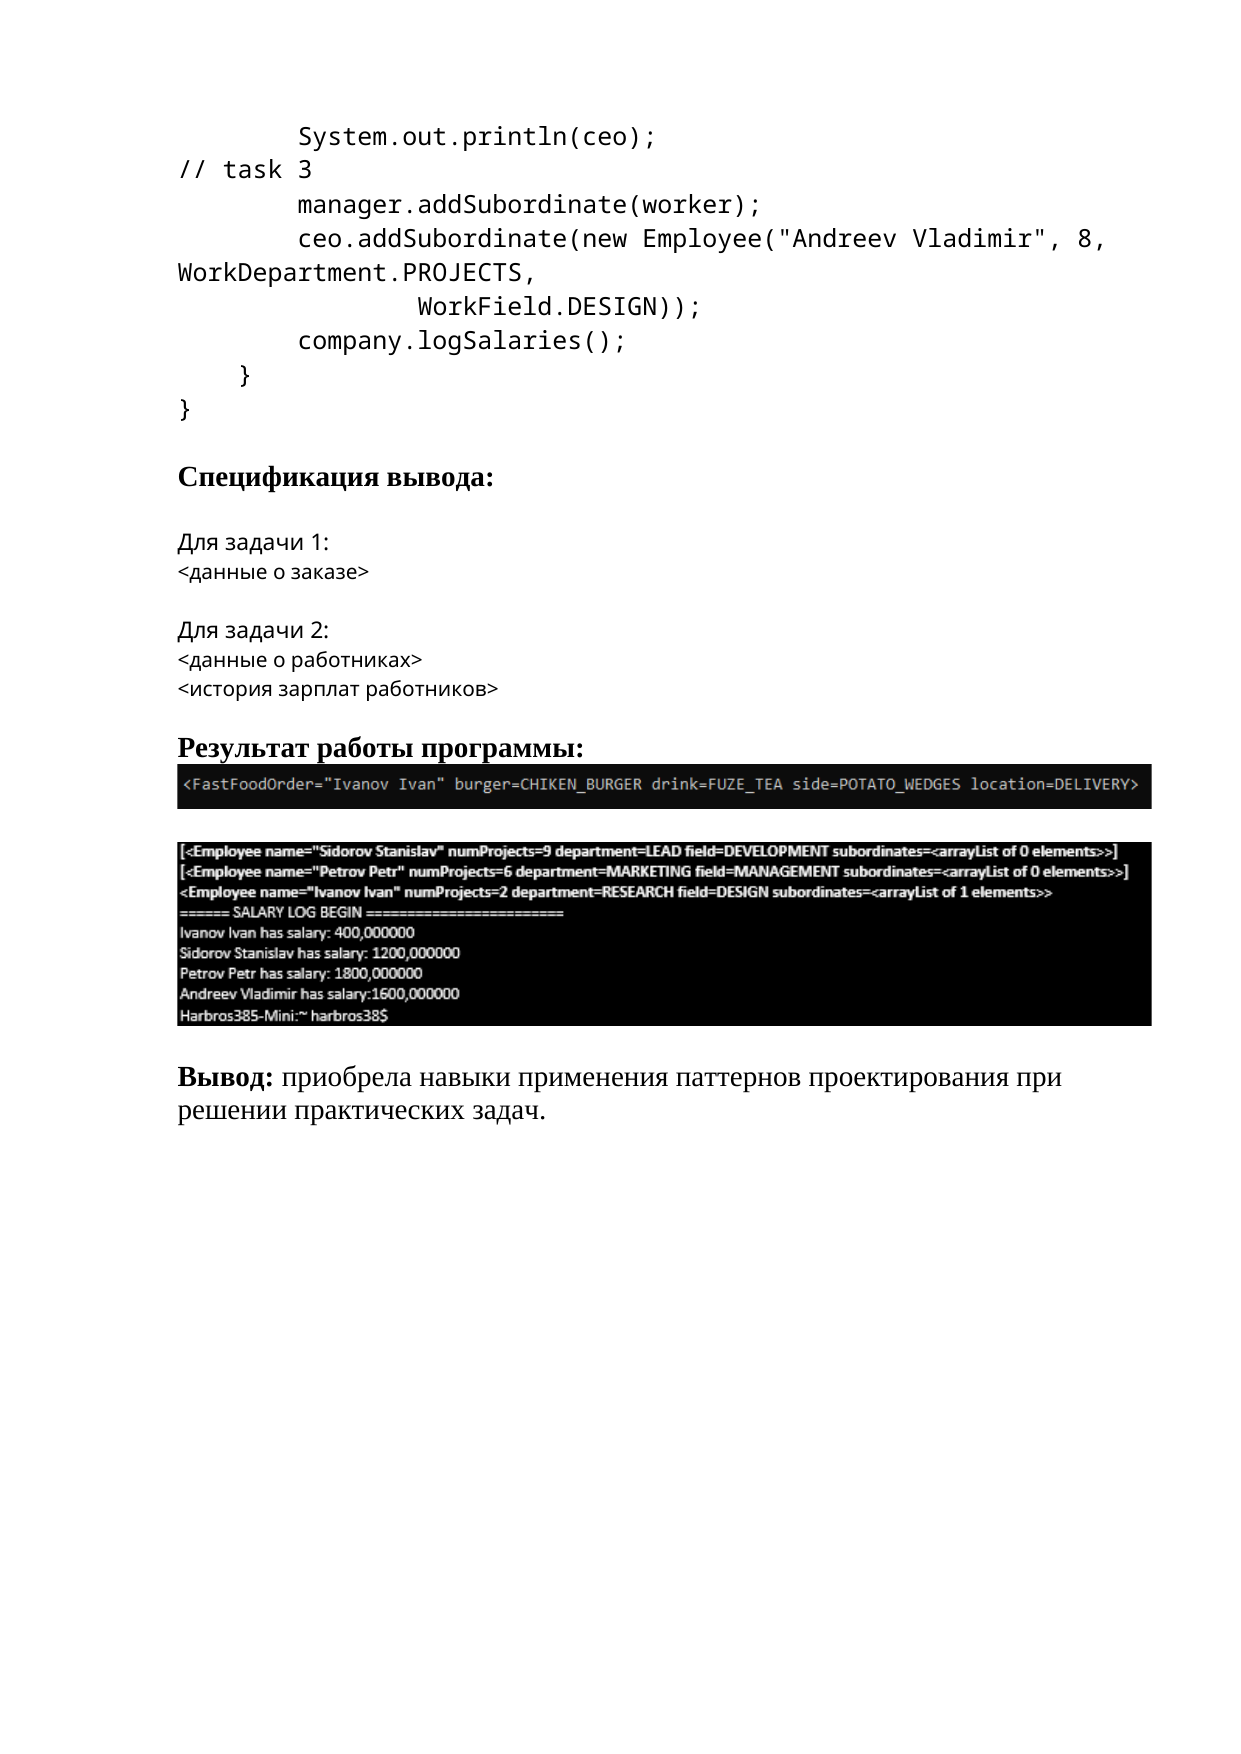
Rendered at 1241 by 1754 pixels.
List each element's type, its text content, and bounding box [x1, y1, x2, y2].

text } [177, 391, 1152, 425]
picture [177, 842, 1152, 1026]
text Для задачи 2: [177, 614, 1152, 645]
text company.logSalaries(); [177, 322, 1152, 357]
text manager.addSubordinate(worker); [177, 186, 1152, 220]
text Результат работы программы: [177, 731, 1152, 764]
picture [177, 764, 1152, 809]
text Вывод: приобрела навыки применения паттернов проектирования при решении практических задач. [177, 1059, 1152, 1126]
text <данные о работниках> [177, 645, 1152, 674]
text System.out.println(ceo); [177, 118, 1152, 152]
text <история зарплат работников> [177, 674, 1152, 702]
text ceo.addSubordinate(new Employee("Andreev Vladimir", 8, WorkDepartment.PROJECTS, [177, 220, 1152, 288]
text <данные о заказе> [177, 557, 1152, 586]
text // task 3 [177, 152, 1152, 186]
text Спецификация вывода: [177, 459, 1152, 492]
text Для задачи 1: [177, 526, 1152, 557]
text WorkField.DESIGN)); [177, 288, 1152, 322]
text } [177, 357, 1152, 391]
